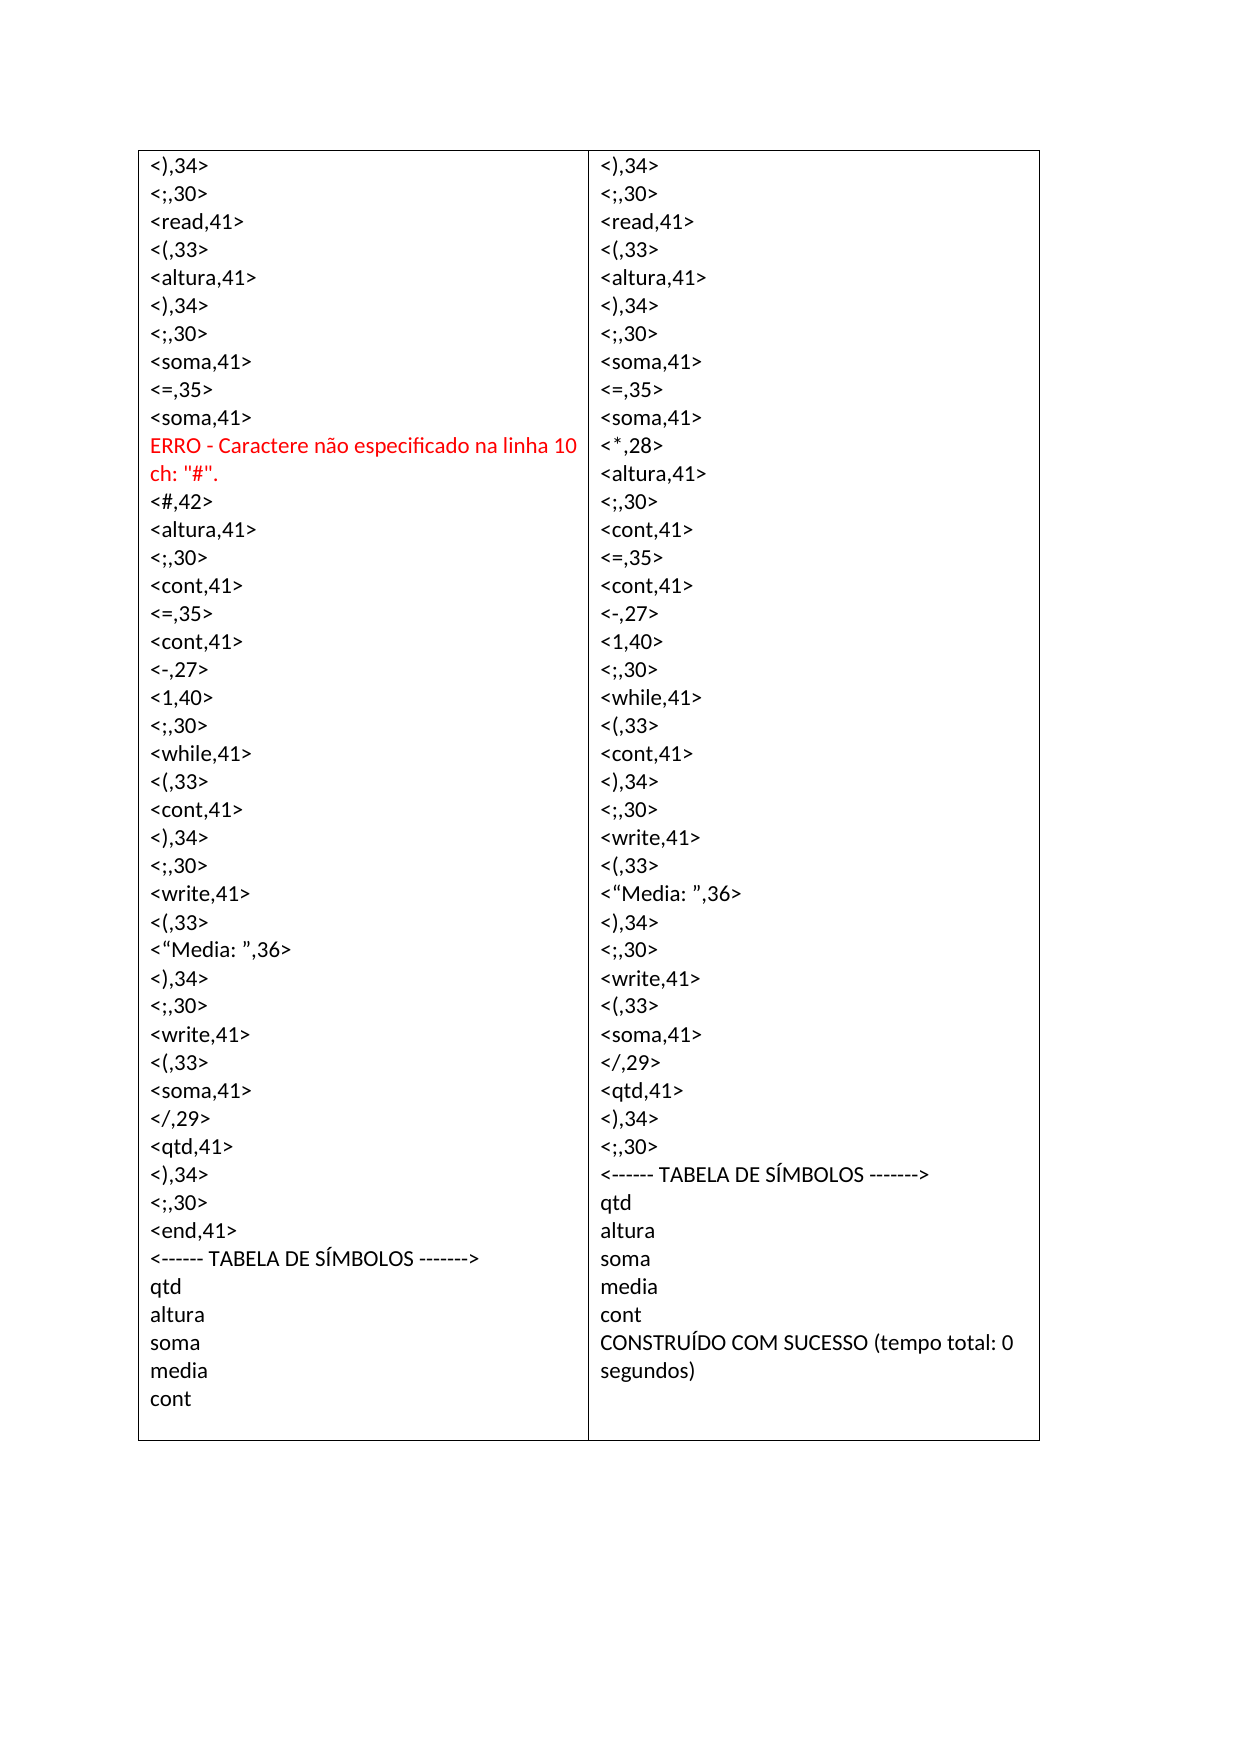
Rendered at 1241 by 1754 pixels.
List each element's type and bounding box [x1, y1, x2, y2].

table_cell [139, 151, 588, 1440]
table_cell [589, 151, 1039, 1440]
